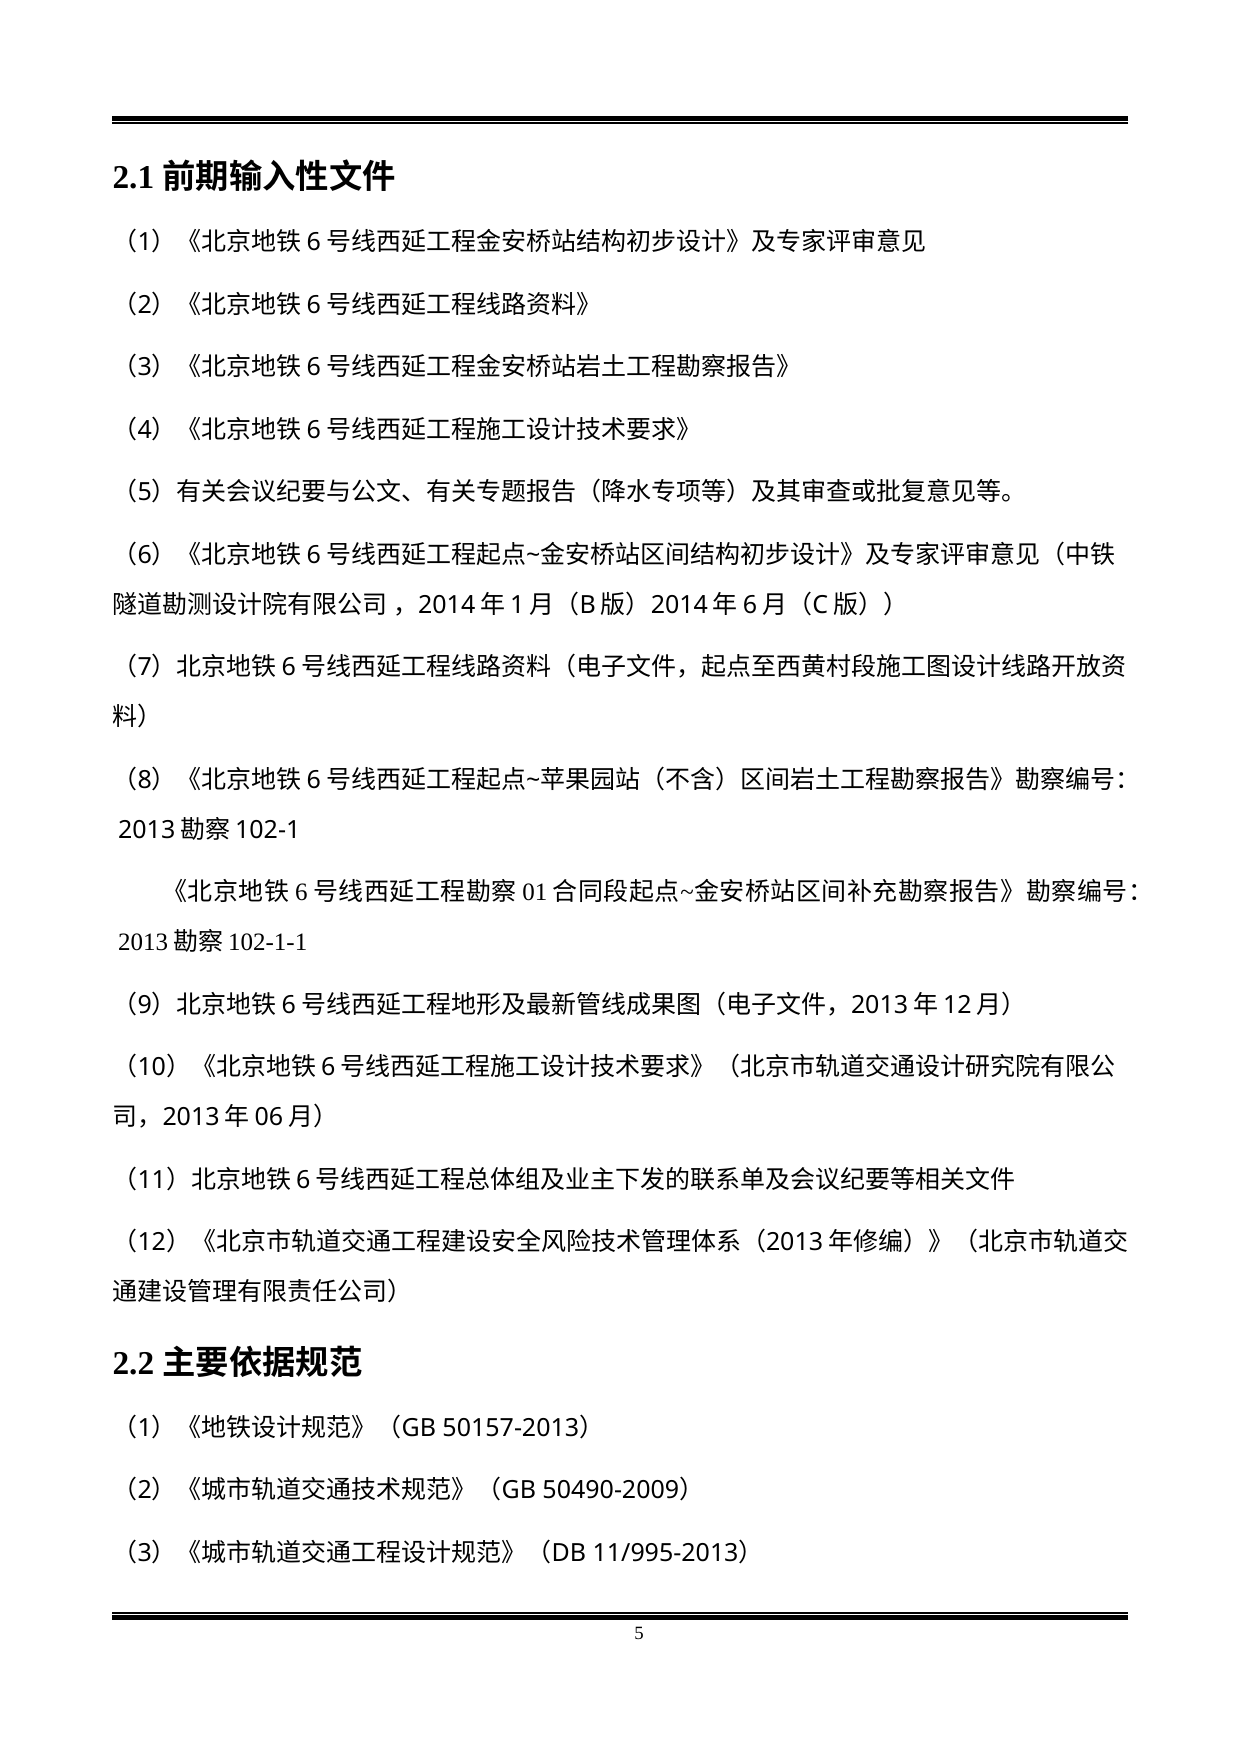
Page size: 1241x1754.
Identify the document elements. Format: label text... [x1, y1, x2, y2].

subtitle 北京地铁6号线西延工程地形及最新管线成果图（电子文件，2013年12月） [112, 973, 1128, 1023]
subtitle 《北京地铁6号线西延工程起点~金安桥站区间结构初步设计》及专家评审意见（中铁隧道勘测设计院有限公司 ，2014年1月（B版）2014年6月（C版）） [112, 523, 1128, 623]
subtitle 《北京地铁6号线西延工程金安桥站岩土工程勘察报告》 [112, 336, 1128, 386]
subtitle 《城市轨道交通工程设计规范》（DB 11/995-2013） [112, 1521, 1128, 1571]
subtitle 《北京地铁6号线西延工程施工设计技术要求》（北京市轨道交通设计研究院有限公司，2013年06月） [112, 1036, 1128, 1136]
subtitle 《北京地铁6号线西延工程起点~苹果园站（不含）区间岩土工程勘察报告》勘察编号： 2013勘察102-1 [112, 748, 1128, 848]
subtitle 前期输入性文件 [112, 150, 1128, 198]
subtitle 《北京地铁6号线西延工程线路资料》 [112, 273, 1128, 323]
subtitle 有关会议纪要与公文、有关专题报告（降水专项等）及其审查或批复意见等。 [112, 461, 1128, 511]
subtitle 北京地铁6号线西延工程总体组及业主下发的联系单及会议纪要等相关文件 [112, 1148, 1128, 1198]
subtitle 《北京地铁6号线西延工程施工设计技术要求》 [112, 398, 1128, 448]
subtitle 北京地铁6号线西延工程线路资料（电子文件，起点至西黄村段施工图设计线路开放资料） [112, 636, 1128, 736]
subtitle 《城市轨道交通技术规范》（GB 50490-2009） [112, 1459, 1128, 1509]
text 《北京地铁6号线西延工程勘察01合同段起点~金安桥站区间补充勘察报告》勘察编号： 2013勘察102-1-1 [112, 861, 1128, 961]
subtitle 主要依据规范 [112, 1336, 1128, 1384]
subtitle 《北京市轨道交通工程建设安全风险技术管理体系（2013年修编）》（北京市轨道交通建设管理有限责任公司） [112, 1211, 1128, 1311]
subtitle 《地铁设计规范》（GB 50157-2013） [112, 1396, 1128, 1446]
subtitle 《北京地铁6号线西延工程金安桥站结构初步设计》及专家评审意见 [112, 211, 1128, 261]
